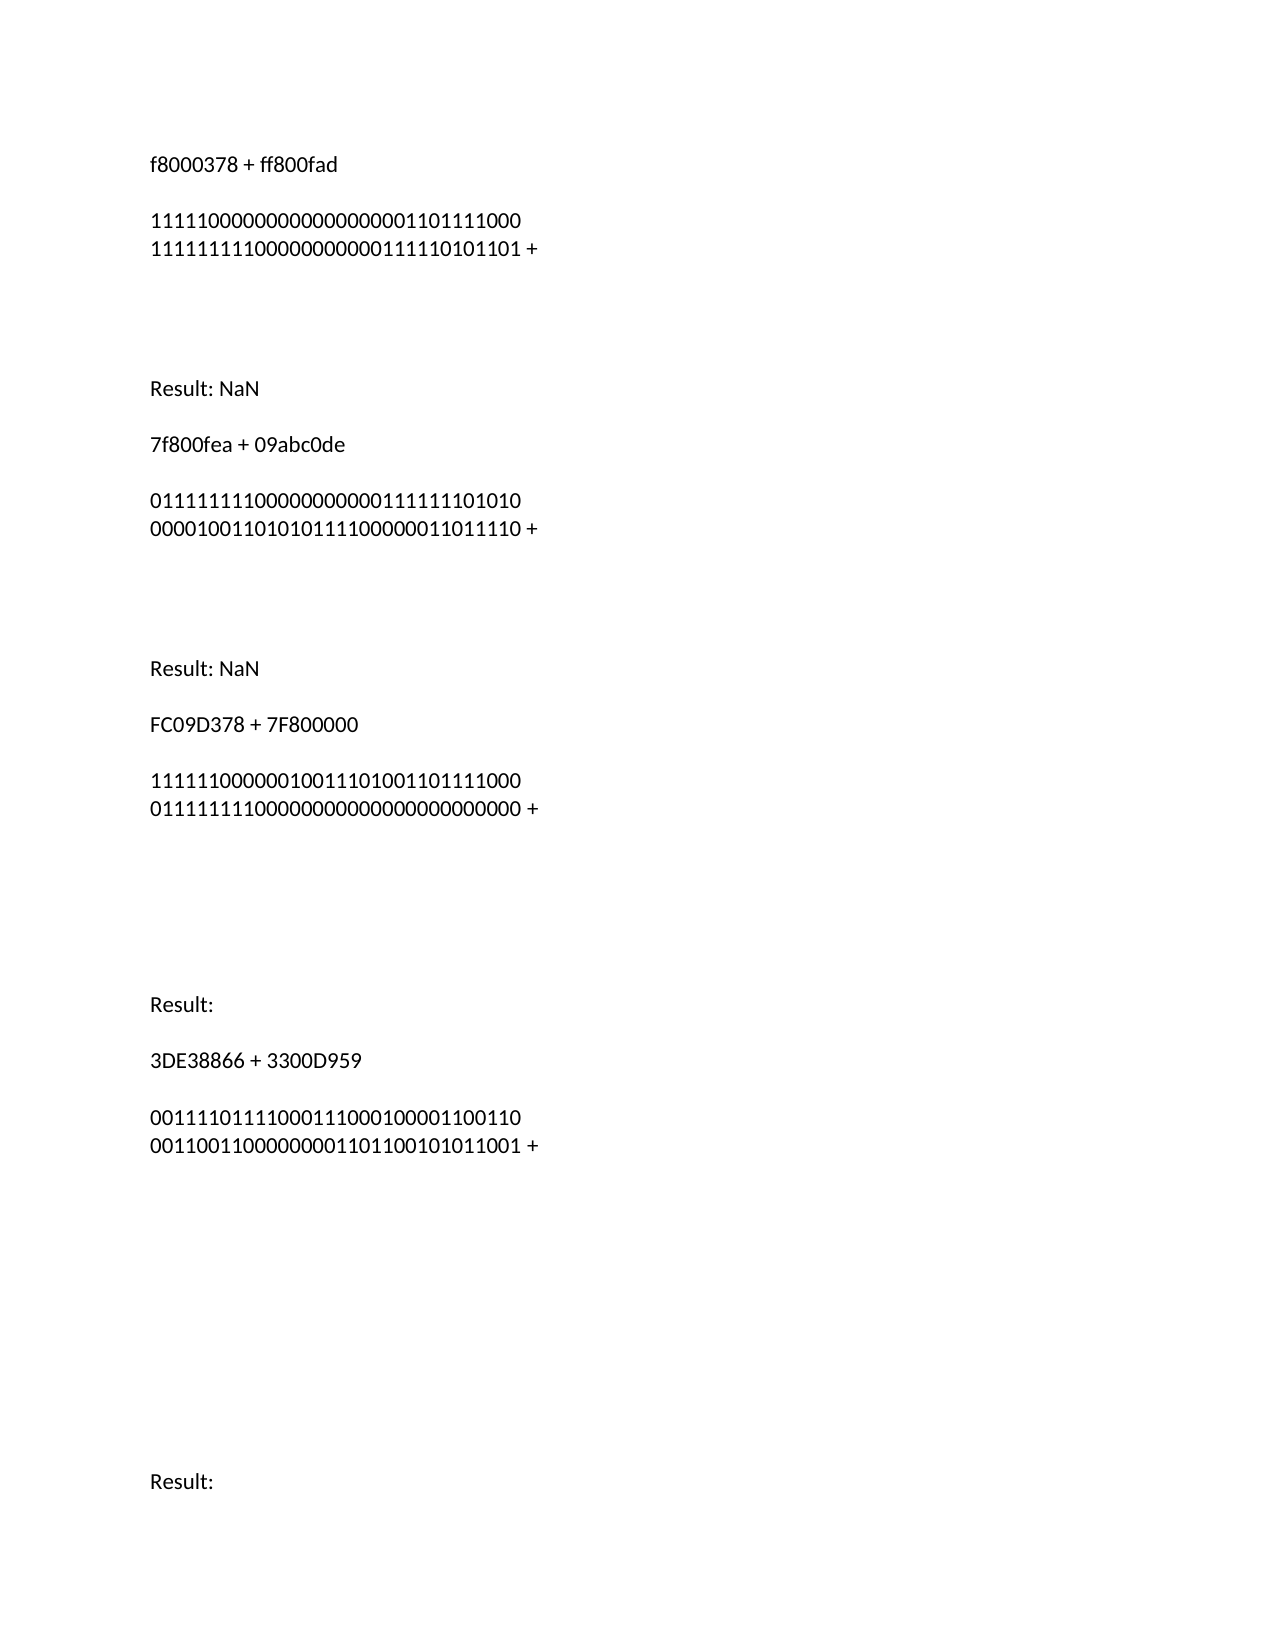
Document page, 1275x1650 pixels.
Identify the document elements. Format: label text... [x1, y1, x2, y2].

text 00110011000000001101100101011001‬ + [150, 1131, 1125, 1159]
text 01111111100000000000000000000000‬ + [150, 794, 1125, 822]
text 7f800fea + 09abc0de [150, 430, 1125, 458]
text FC09D378 + 7F800000 [150, 710, 1125, 738]
text Result: NaN [150, 374, 1125, 402]
text f8000378 + ff800fad [150, 150, 1125, 178]
text Result: [150, 1467, 1125, 1495]
text 01111111100000000000111111101010 [150, 486, 1125, 514]
text 3DE38866 + 3300D959 [150, 1047, 1125, 1075]
text Result: NaN [150, 654, 1125, 682]
text Result: [150, 991, 1125, 1019]
text 00001001101010111100000011011110 +‬ [150, 514, 1125, 542]
text 11111111100000000000111110101101 + [150, 234, 1125, 262]
text 11111000000000000000001101111000 [150, 206, 1125, 234]
text 00111101111000111000100001100110‬ [150, 1103, 1125, 1131]
text 11111100000010011101001101111000‬ [150, 766, 1125, 794]
